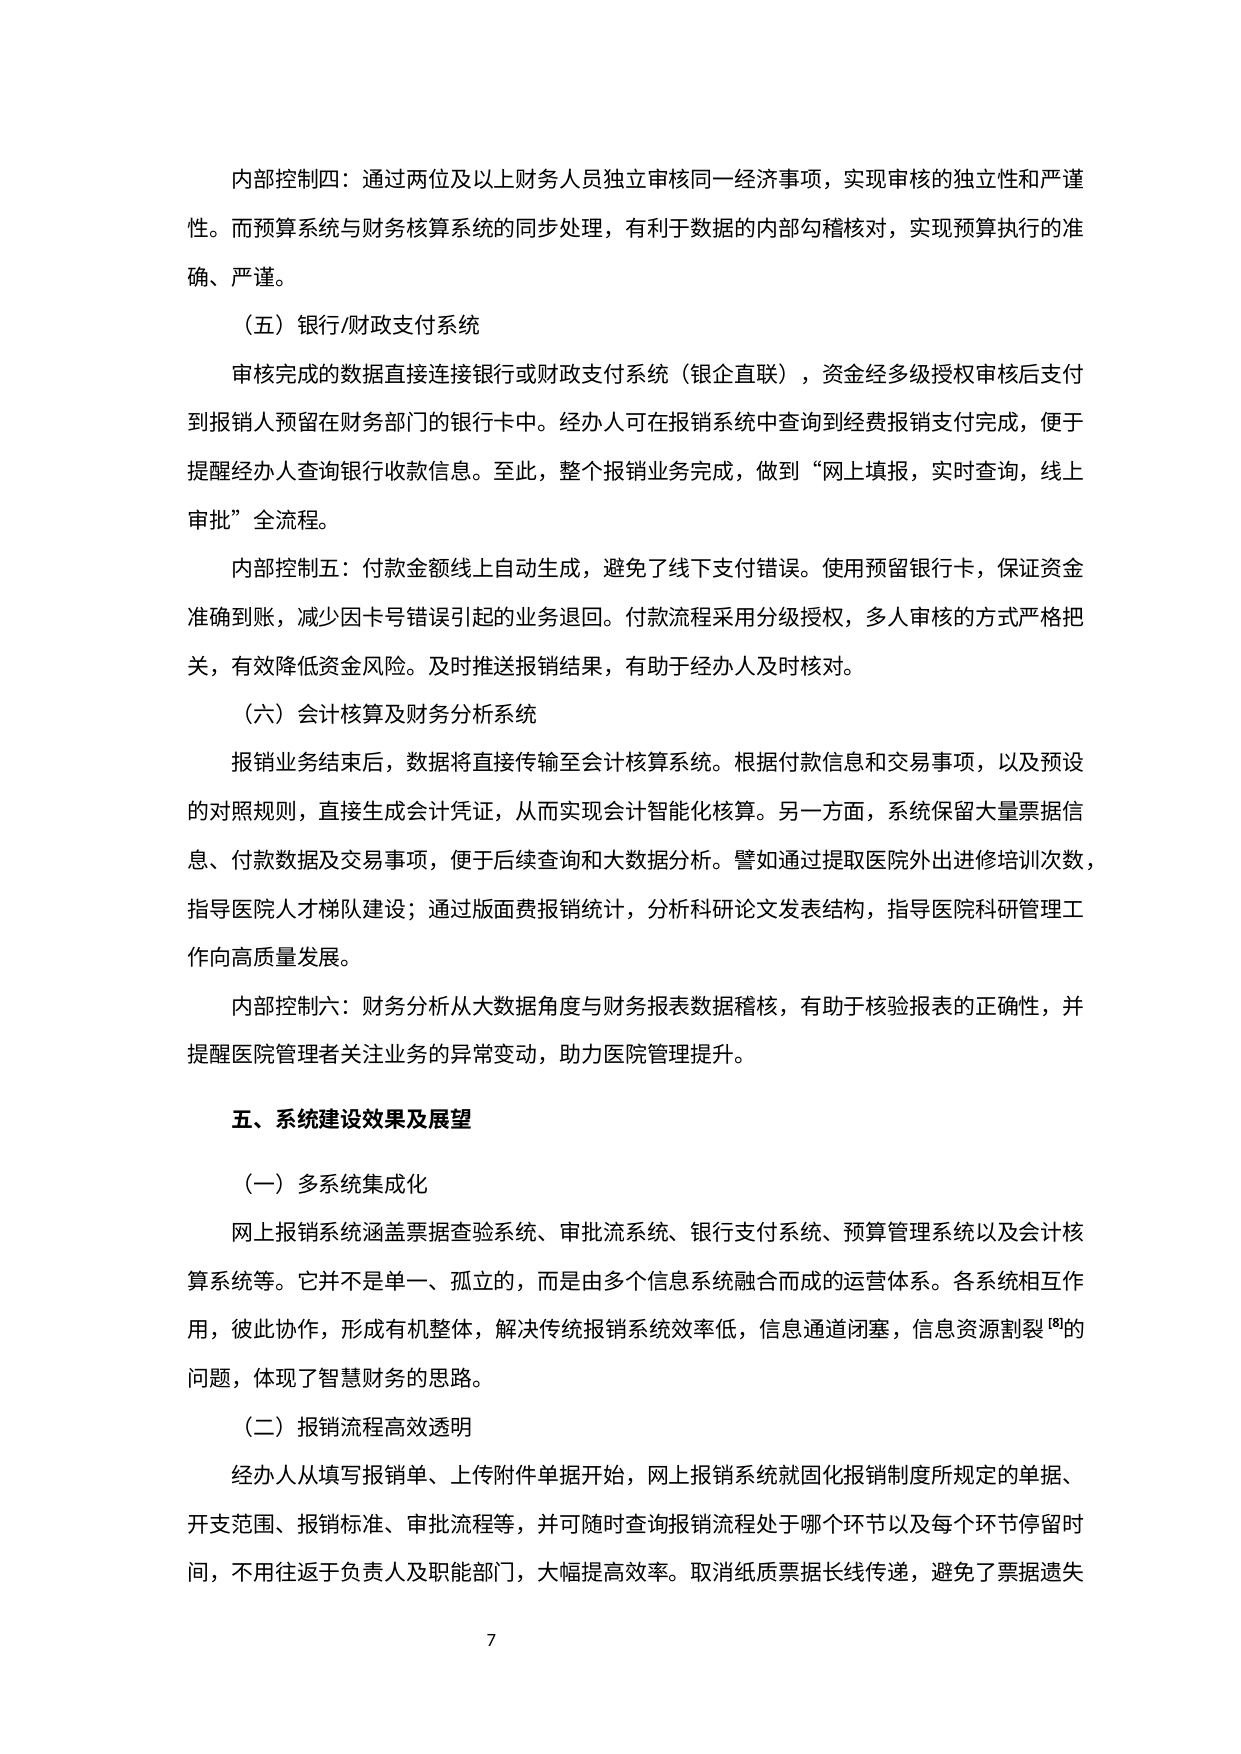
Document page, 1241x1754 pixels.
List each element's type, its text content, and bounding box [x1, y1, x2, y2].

text 内部控制四：通过两位及以上财务人员独立审核同一经济事项，实现审核的独立性和严谨性。而预算系统与财务核算系统的同步处理，有利于数据的内部勾稽核对，实现预算执行的准确、严谨。 [187, 162, 1085, 292]
list 银行/财政支付系统 [187, 308, 1085, 340]
text 网上报销系统涵盖票据查验系统、审批流系统、银行支付系统、预算管理系统以及会计核算系统等。它并不是单一、孤立的，而是由多个信息系统融合而成的运营体系。各系统相互作用，彼此协作，形成有机整体，解决传统报销系统效率低，信息通道闭塞，信息资源割裂[8]的问题，体现了智慧财务的思路。 [187, 1214, 1085, 1393]
text 审核完成的数据直接连接银行或财政支付系统（银企直联），资金经多级授权审核后支付到报销人预留在财务部门的银行卡中。经办人可在报销系统中查询到经费报销支付完成，便于提醒经办人查询银行收款信息。至此，整个报销业务完成，做到“网上填报，实时查询，线上审批”全流程。 [187, 356, 1085, 535]
list 报销流程高效透明 [187, 1409, 1085, 1442]
text 报销业务结束后，数据将直接传输至会计核算系统。根据付款信息和交易事项，以及预设的对照规则，直接生成会计凭证，从而实现会计智能化核算。另一方面，系统保留大量票据信息、付款数据及交易事项，便于后续查询和大数据分析。譬如通过提取医院外出进修培训次数，指导医院人才梯队建设；通过版面费报销统计，分析科研论文发表结构，指导医院科研管理工作向高质量发展。 [187, 745, 1085, 972]
text 五、系统建设效果及展望 [187, 1102, 1085, 1134]
list 多系统集成化 [187, 1166, 1085, 1199]
text 内部控制五：付款金额线上自动生成，避免了线下支付错误。使用预留银行卡，保证资金准确到账，减少因卡号错误引起的业务退回。付款流程采用分级授权，多人审核的方式严格把关，有效降低资金风险。及时推送报销结果，有助于经办人及时核对。 [187, 551, 1085, 681]
list 会计核算及财务分析系统 [187, 697, 1085, 729]
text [187, 1457, 1085, 1587]
text 内部控制六：财务分析从大数据角度与财务报表数据稽核，有助于核验报表的正确性，并提醒医院管理者关注业务的异常变动，助力医院管理提升。 [187, 988, 1085, 1069]
